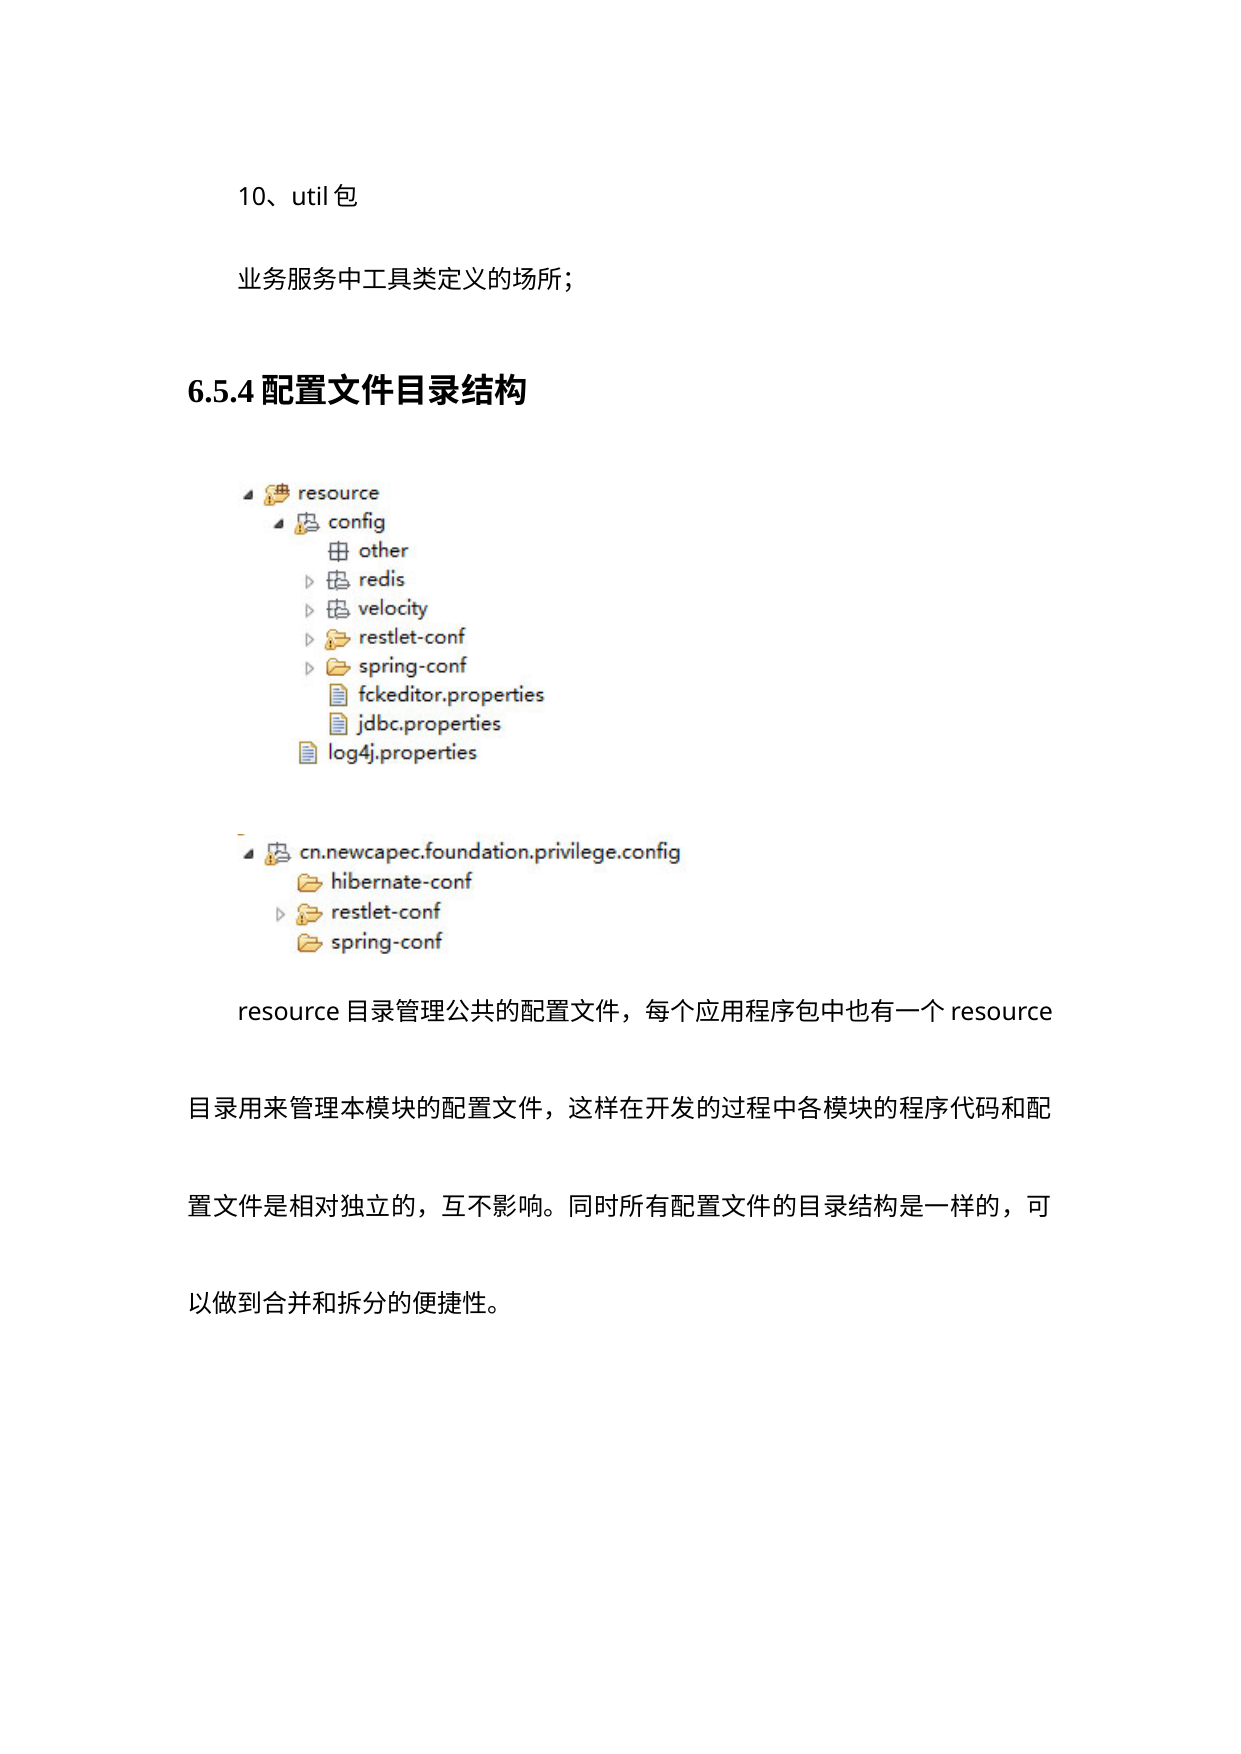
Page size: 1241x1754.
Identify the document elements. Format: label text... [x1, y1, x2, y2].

picture [237, 834, 688, 959]
picture [237, 482, 593, 769]
subtitle 6.5.4配置文件目录结构 [187, 355, 1053, 420]
text resource目录管理公共的配置文件，每个应用程序包中也有一个resource目录用来管理本模块的配置文件，这样在开发的过程中各模块的程序代码和配置文件是相对独立的，互不影响。同时所有配置文件的目录结构是一样的，可以做到合并和拆分的便捷性。 [187, 977, 1053, 1334]
text 10、util包 [187, 162, 1053, 227]
text 业务服务中工具类定义的场所； [187, 245, 1053, 310]
